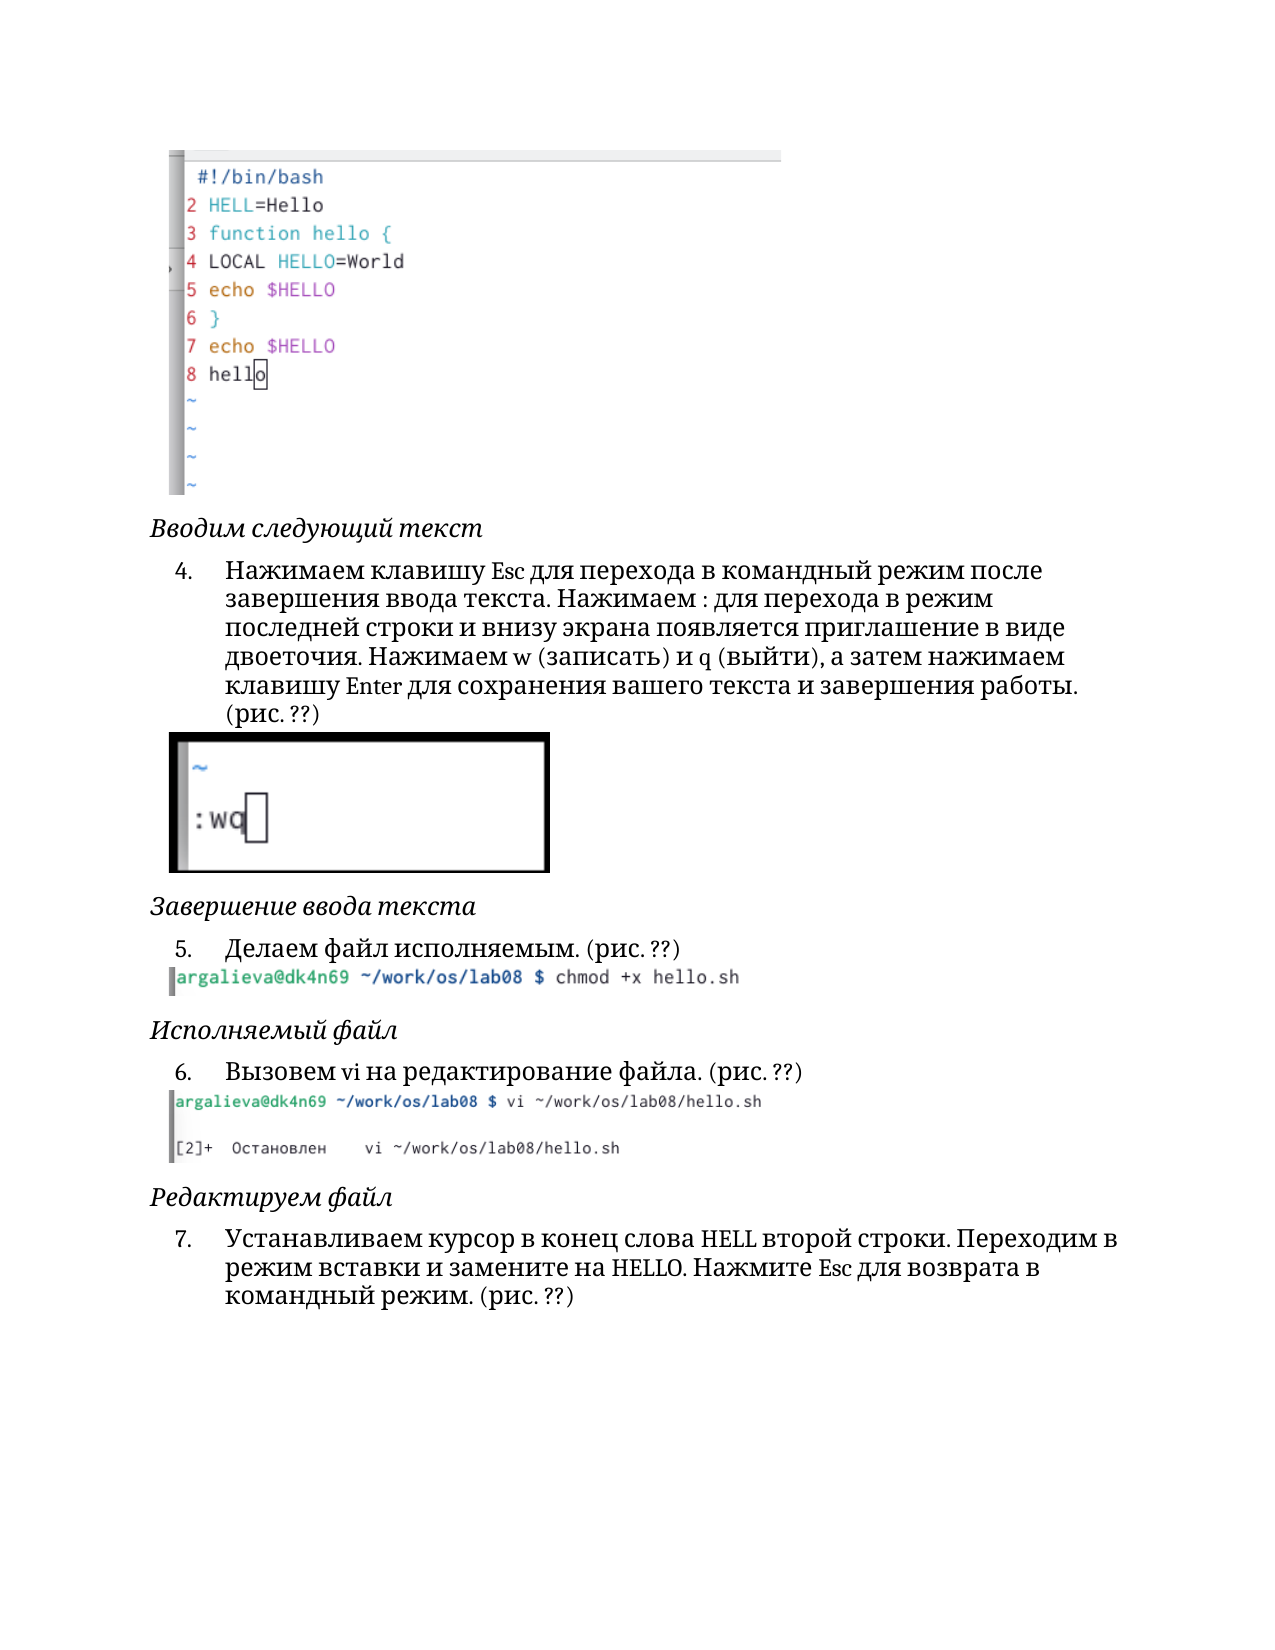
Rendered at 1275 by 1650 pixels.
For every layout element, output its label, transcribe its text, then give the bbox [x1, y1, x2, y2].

list Вызовем vi на редактирование файла. (рис. ??) [175, 1058, 1125, 1087]
picture [168, 967, 782, 996]
list Нажимаем клавишу Esc для перехода в командный режим после завершения ввода текста. Нажимаем : для перехода в режим последней строки и внизу экрана появляется приглашение в виде двоеточия. Нажимаем w (записать) и q (выйти), а затем нажимаем клавишу Enter для сохранения вашего текста и завершения работы. (рис. ??) [175, 557, 1125, 729]
list Устанавливаем курсор в конец слова HELL второй строки. Переходим в режим вставки и замените на HELLO. Нажмите Esc для возврата в командный режим. (рис. ??) [175, 1225, 1125, 1311]
picture [168, 1090, 782, 1163]
text Редактируем файл [150, 1183, 1125, 1212]
text Завершение ввода текста [150, 893, 1125, 922]
picture [168, 150, 782, 495]
list Делаем файл исполняемым. (рис. ??) [175, 934, 1125, 963]
text Вводим следующий текст [150, 515, 1125, 544]
text Исполняемый файл [150, 1017, 1125, 1045]
picture [168, 732, 550, 873]
